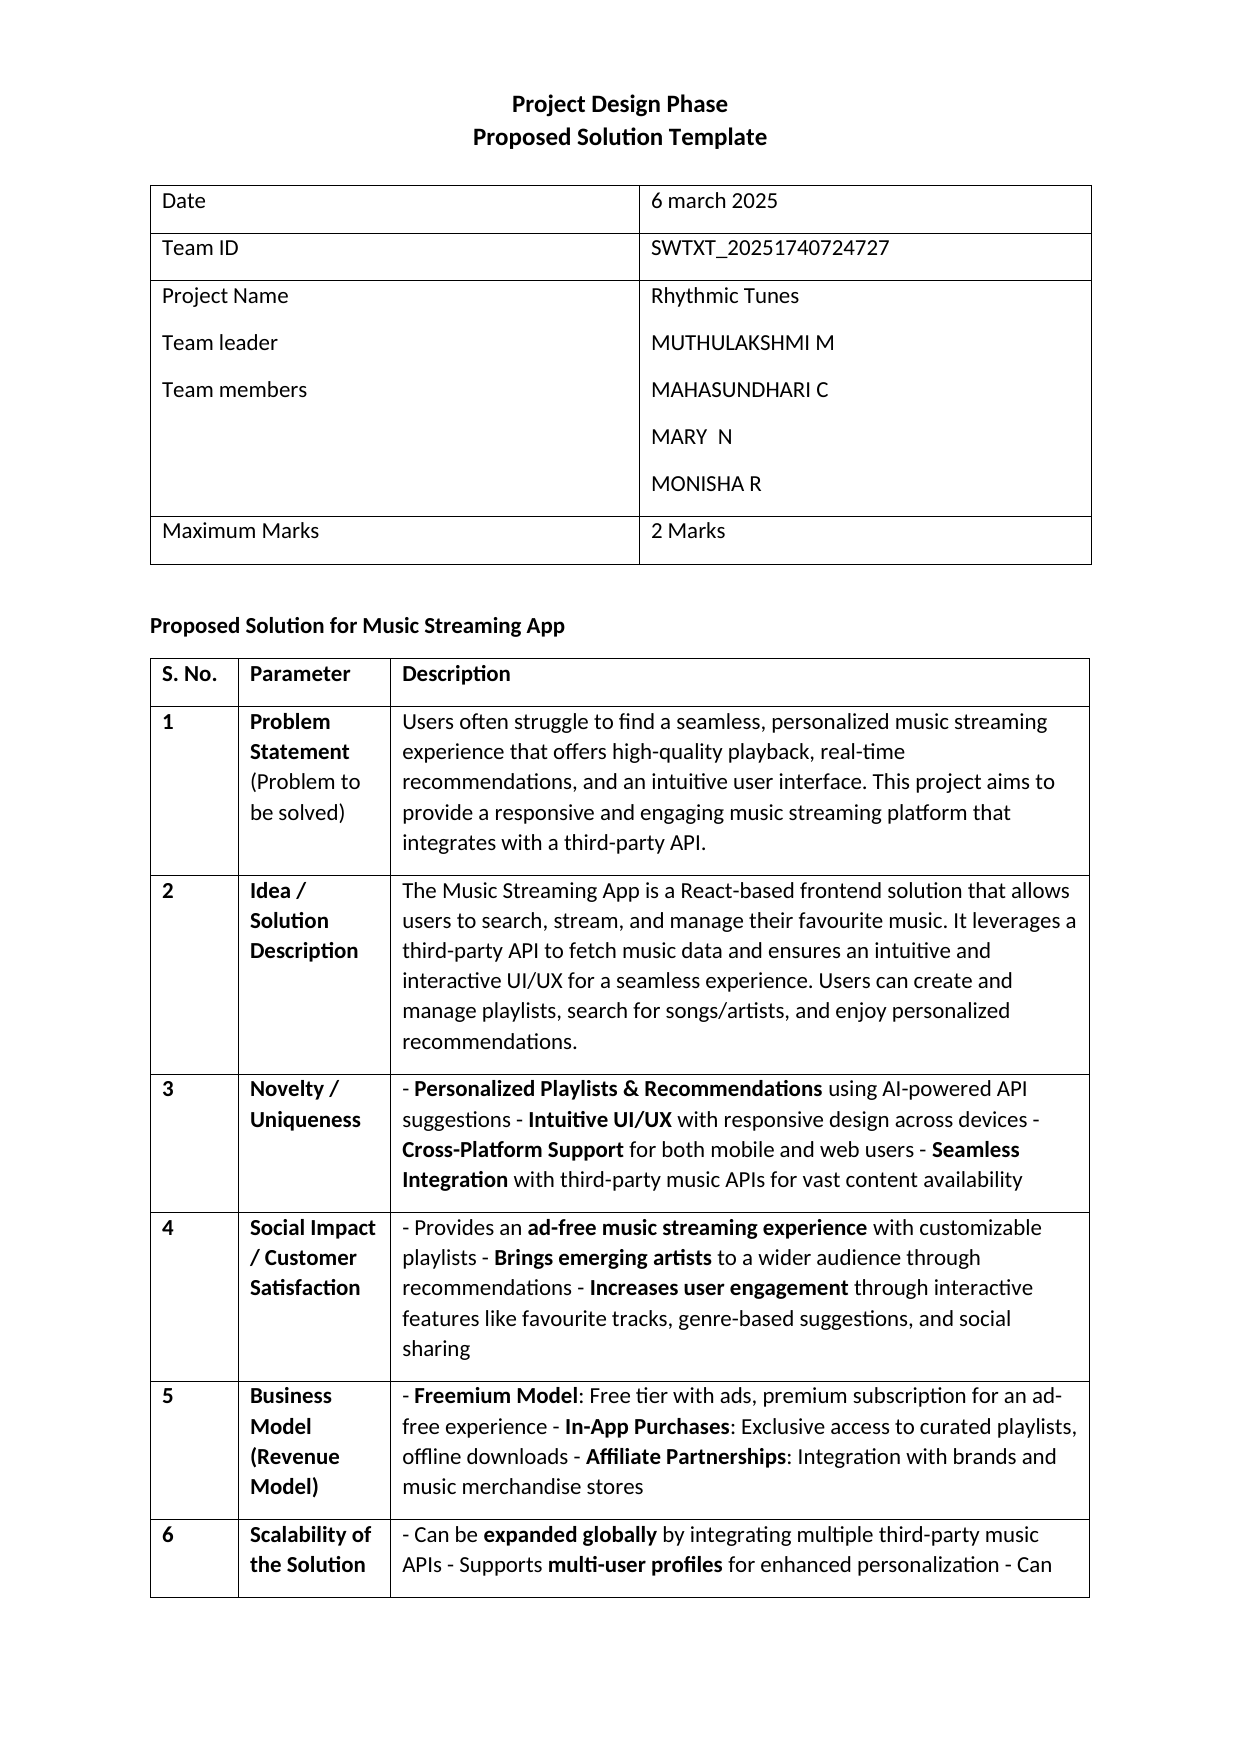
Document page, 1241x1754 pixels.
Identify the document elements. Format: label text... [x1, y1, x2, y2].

table_cell Maximum Marks [151, 517, 639, 563]
text Proposed Solution for Music Streaming App [150, 611, 1090, 639]
table_header Date [151, 186, 639, 232]
table_header Description [391, 659, 1089, 706]
table_cell Novelty / Uniqueness [239, 1075, 390, 1212]
table_cell 1 [151, 707, 238, 875]
table_cell Team ID [151, 234, 639, 280]
table_cell Social Impact / Customer Satisfaction [239, 1213, 390, 1381]
table_header S. No. [151, 659, 238, 706]
table_cell Business Model (Revenue Model) [239, 1382, 390, 1519]
table_cell Problem Statement (Problem to be solved) [239, 707, 390, 875]
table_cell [239, 1520, 390, 1597]
table_cell 2 Marks [640, 517, 1091, 563]
text Proposed Solution Template [150, 122, 1090, 152]
table_cell 6 [151, 1520, 238, 1597]
table_cell 2 [151, 876, 238, 1073]
table_cell Project Name Team leader Team members [151, 281, 639, 516]
table_cell SWTXT_20251740724727 [640, 234, 1091, 280]
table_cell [391, 1520, 1089, 1597]
table_header 6 march 2025 [640, 186, 1091, 232]
table_cell Idea / Solution Description [239, 876, 390, 1073]
table_cell - Provides an ad-free music streaming experience with customizable playlists - Brings emerging artists to a wider audience through recommendations - Increases user engagement through interactive features like favourite tracks, genre-based suggestions, and social sharing [391, 1213, 1089, 1381]
table_cell The Music Streaming App is a React-based frontend solution that allows users to search, stream, and manage their favourite music. It leverages a third-party API to fetch music data and ensures an intuitive and interactive UI/UX for a seamless experience. Users can create and manage playlists, search for songs/artists, and enjoy personalized recommendations. [391, 876, 1089, 1073]
table_cell 5 [151, 1382, 238, 1519]
table_cell 3 [151, 1075, 238, 1212]
table_header Parameter [239, 659, 390, 706]
table_cell - Personalized Playlists & Recommendations using AI-powered API suggestions - Intuitive UI/UX with responsive design across devices - Cross-Platform Support for both mobile and web users - Seamless Integration with third-party music APIs for vast content availability [391, 1075, 1089, 1212]
table_cell 4 [151, 1213, 238, 1381]
table_cell Users often struggle to find a seamless, personalized music streaming experience that offers high-quality playback, real-time recommendations, and an intuitive user interface. This project aims to provide a responsive and engaging music streaming platform that integrates with a third-party API. [391, 707, 1089, 875]
table_cell Rhythmic Tunes MUTHULAKSHMI M MAHASUNDHARI C MARY N MONISHA R [640, 281, 1091, 516]
text Project Design Phase [150, 89, 1090, 119]
table_cell - Freemium Model: Free tier with ads, premium subscription for an ad-free experience - In-App Purchases: Exclusive access to curated playlists, offline downloads - Affiliate Partnerships: Integration with brands and music merchandise stores [391, 1382, 1089, 1519]
